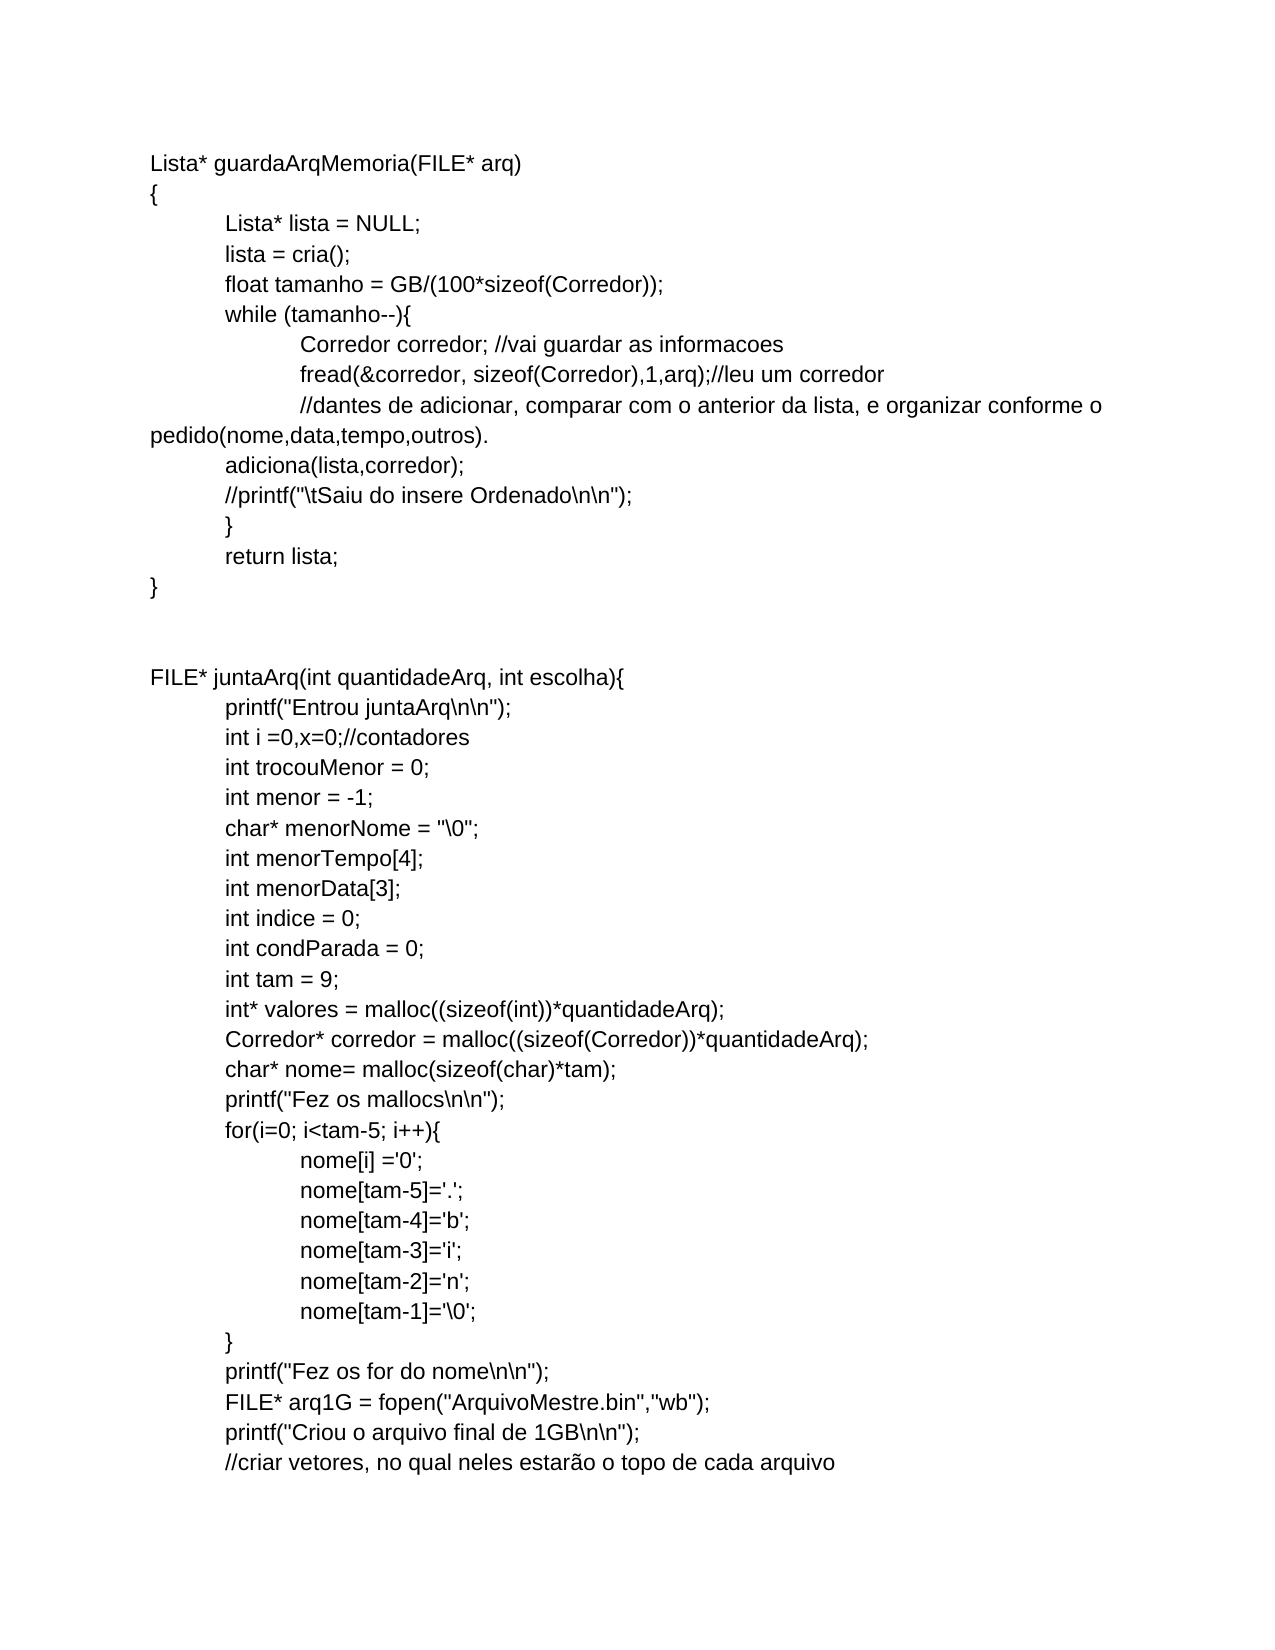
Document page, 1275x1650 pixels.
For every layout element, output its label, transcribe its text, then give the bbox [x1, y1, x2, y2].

text printf("Fez os mallocs\n\n"); [150, 1086, 1125, 1113]
text return lista; [150, 543, 1125, 569]
text int condParada = 0; [150, 935, 1125, 962]
text int menorData[3]; [150, 875, 1125, 901]
text while (tamanho--){ [150, 301, 1125, 327]
text float tamanho = GB/(100*sizeof(Corredor)); [150, 271, 1125, 297]
text for(i=0; i<tam-5; i++){ [150, 1117, 1125, 1143]
text int indice = 0; [150, 905, 1125, 932]
text int trocouMenor = 0; [150, 754, 1125, 781]
text nome[tam-2]='n'; [150, 1268, 1125, 1294]
text lista = cria(); [150, 241, 1125, 267]
text Lista* guardaArqMemoria(FILE* arq) [150, 150, 1125, 176]
text printf("Fez os for do nome\n\n"); [150, 1358, 1125, 1385]
text Corredor corredor; //vai guardar as informacoes [150, 331, 1125, 358]
text } [150, 1328, 1125, 1354]
text nome[tam-3]='i'; [150, 1237, 1125, 1264]
text int i =0,x=0;//contadores [150, 724, 1125, 750]
text nome[tam-4]='b'; [150, 1207, 1125, 1234]
text int tam = 9; [150, 966, 1125, 992]
text //dantes de adicionar, comparar com o anterior da lista, e organizar conforme o pedido(nome,data,tempo,outros). [150, 392, 1125, 448]
text fread(&corredor, sizeof(Corredor),1,arq);//leu um corredor [150, 361, 1125, 388]
text } [150, 573, 1125, 599]
text int menor = -1; [150, 784, 1125, 811]
text printf("Criou o arquivo final de 1GB\n\n"); [150, 1419, 1125, 1445]
text char* nome= malloc(sizeof(char)*tam); [150, 1056, 1125, 1083]
text FILE* arq1G = fopen("ArquivoMestre.bin","wb"); [150, 1388, 1125, 1415]
text printf("Entrou juntaArq\n\n"); [150, 694, 1125, 720]
text { [150, 180, 1125, 207]
text //printf("\tSaiu do insere Ordenado\n\n"); [150, 482, 1125, 509]
text int* valores = malloc((sizeof(int))*quantidadeArq); [150, 996, 1125, 1022]
text char* menorNome = "\0"; [150, 814, 1125, 841]
text nome[i] ='0'; [150, 1147, 1125, 1173]
text //criar vetores, no qual neles estarão o topo de cada arquivo [150, 1449, 1125, 1475]
text Corredor* corredor = malloc((sizeof(Corredor))*quantidadeArq); [150, 1026, 1125, 1052]
text nome[tam-1]='\0'; [150, 1298, 1125, 1324]
text nome[tam-5]='.'; [150, 1177, 1125, 1203]
text int menorTempo[4]; [150, 845, 1125, 871]
text Lista* lista = NULL; [150, 210, 1125, 237]
text FILE* juntaArq(int quantidadeArq, int escolha){ [150, 663, 1125, 690]
text } [150, 512, 1125, 539]
text adiciona(lista,corredor); [150, 452, 1125, 478]
